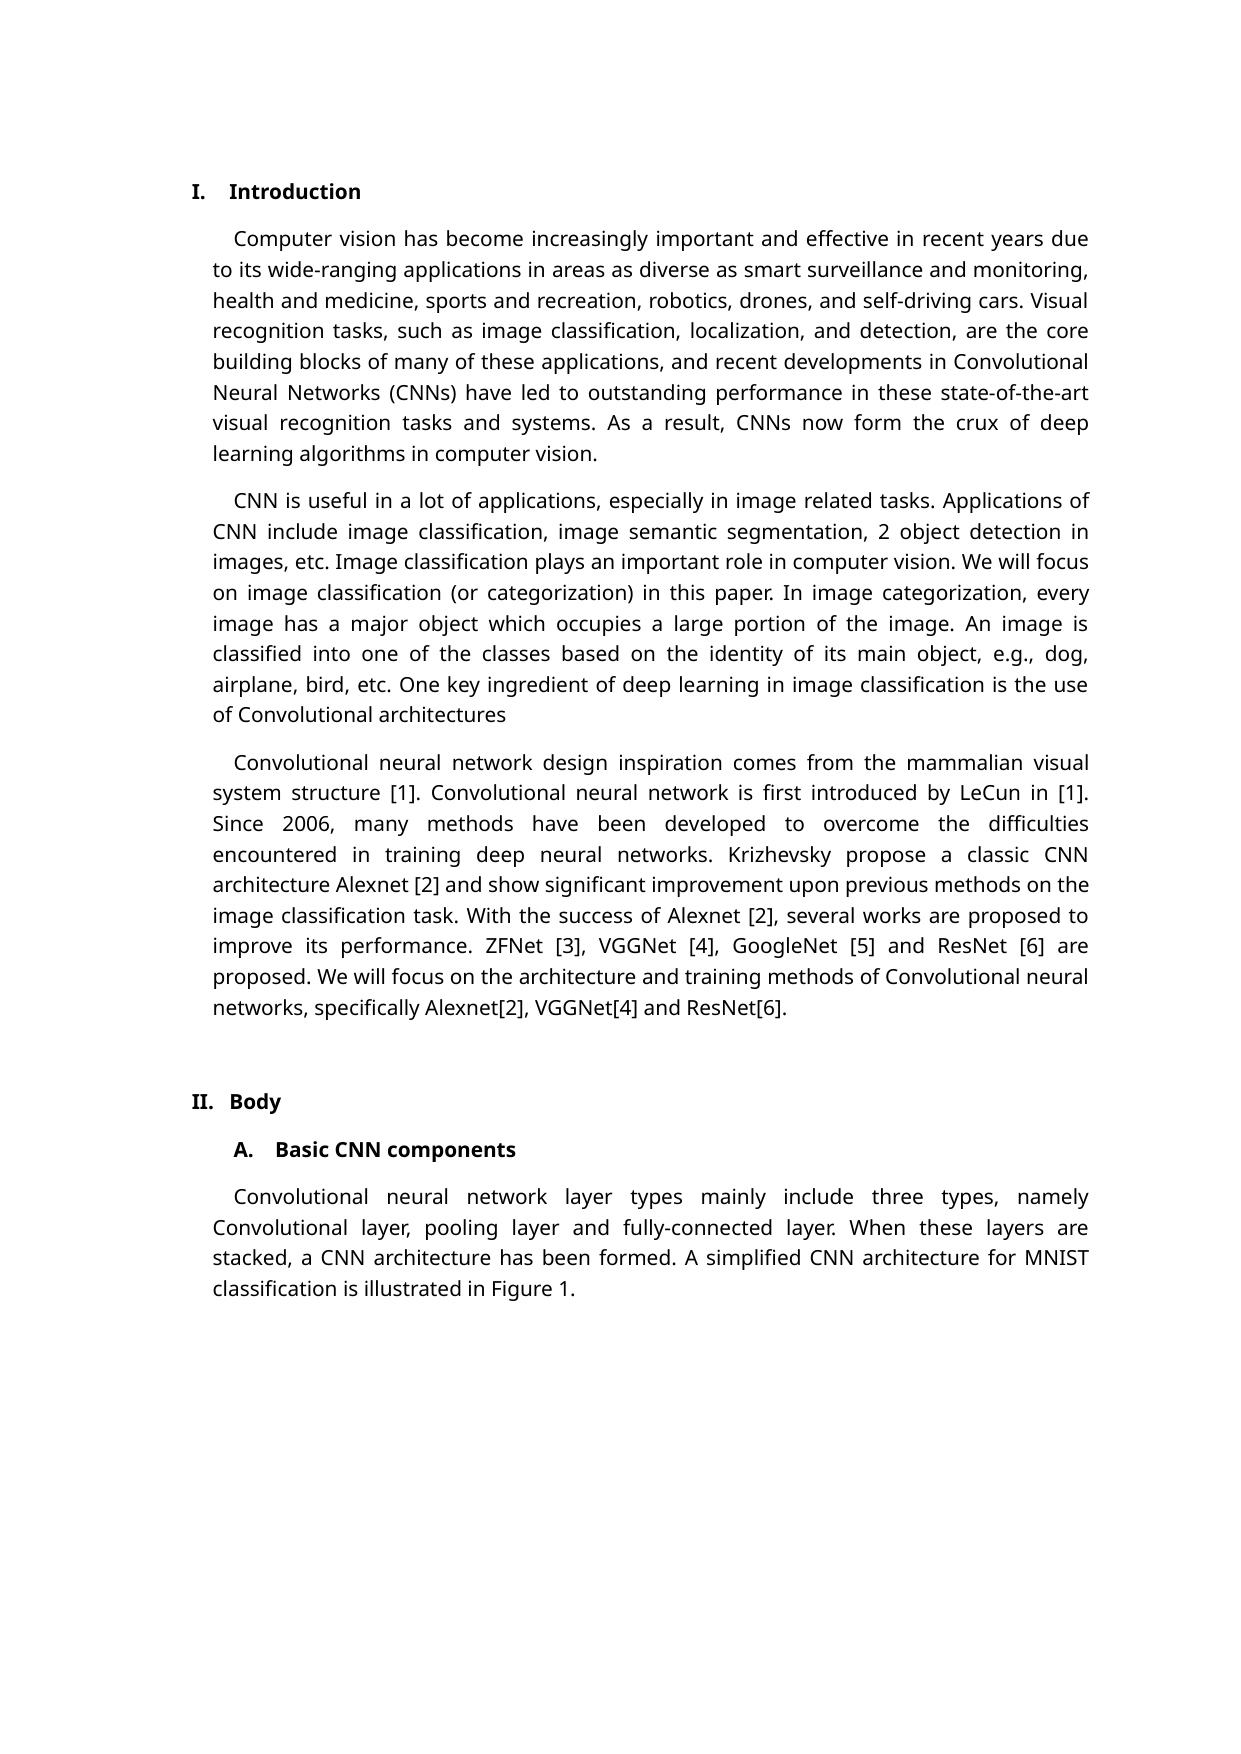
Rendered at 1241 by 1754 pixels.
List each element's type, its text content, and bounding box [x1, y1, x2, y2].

list Basic CNN components [233, 1135, 1090, 1163]
text CNN is useful in a lot of applications, especially in image related tasks. Applications of CNN include image classification, image semantic segmentation, 2 object detection in images, etc. Image classification plays an important role in computer vision. We will focus on image classification (or categorization) in this paper. In image categorization, every image has a major object which occupies a large portion of the image. An image is classified into one of the classes based on the identity of its main object, e.g., dog, airplane, bird, etc. One key ingredient of deep learning in image classification is the use of Convolutional architectures [212, 486, 1090, 729]
text Computer vision has become increasingly important and effective in recent years due to its wide-ranging applications in areas as diverse as smart surveillance and monitoring, health and medicine, sports and recreation, robotics, drones, and self-driving cars. Visual recognition tasks, such as image classification, localization, and detection, are the core building blocks of many of these applications, and recent developments in Convolutional Neural Networks (CNNs) have led to outstanding performance in these state-of-the-art visual recognition tasks and systems. As a result, CNNs now form the crux of deep learning algorithms in computer vision. [212, 224, 1090, 467]
list Body [192, 1087, 1090, 1116]
text Convolutional neural network design inspiration comes from the mammalian visual system structure [1]. Convolutional neural network is first introduced by LeCun in [1]. Since 2006, many methods have been developed to overcome the difficulties encountered in training deep neural networks. Krizhevsky propose a classic CNN architecture Alexnet [2] and show significant improvement upon previous methods on the image classification task. With the success of Alexnet [2], several works are proposed to improve its performance. ZFNet [3], VGGNet [4], GoogleNet [5] and ResNet [6] are proposed. We will focus on the architecture and training methods of Convolutional neural networks, specifically Alexnet[2], VGGNet[4] and ResNet[6]. [212, 748, 1090, 1021]
list Introduction [192, 177, 1090, 206]
text Convolutional neural network layer types mainly include three types, namely Convolutional layer, pooling layer and fully-connected layer. When these layers are stacked, a CNN architecture has been formed. A simplified CNN architecture for MNIST classification is illustrated in Figure 1. [212, 1182, 1090, 1302]
